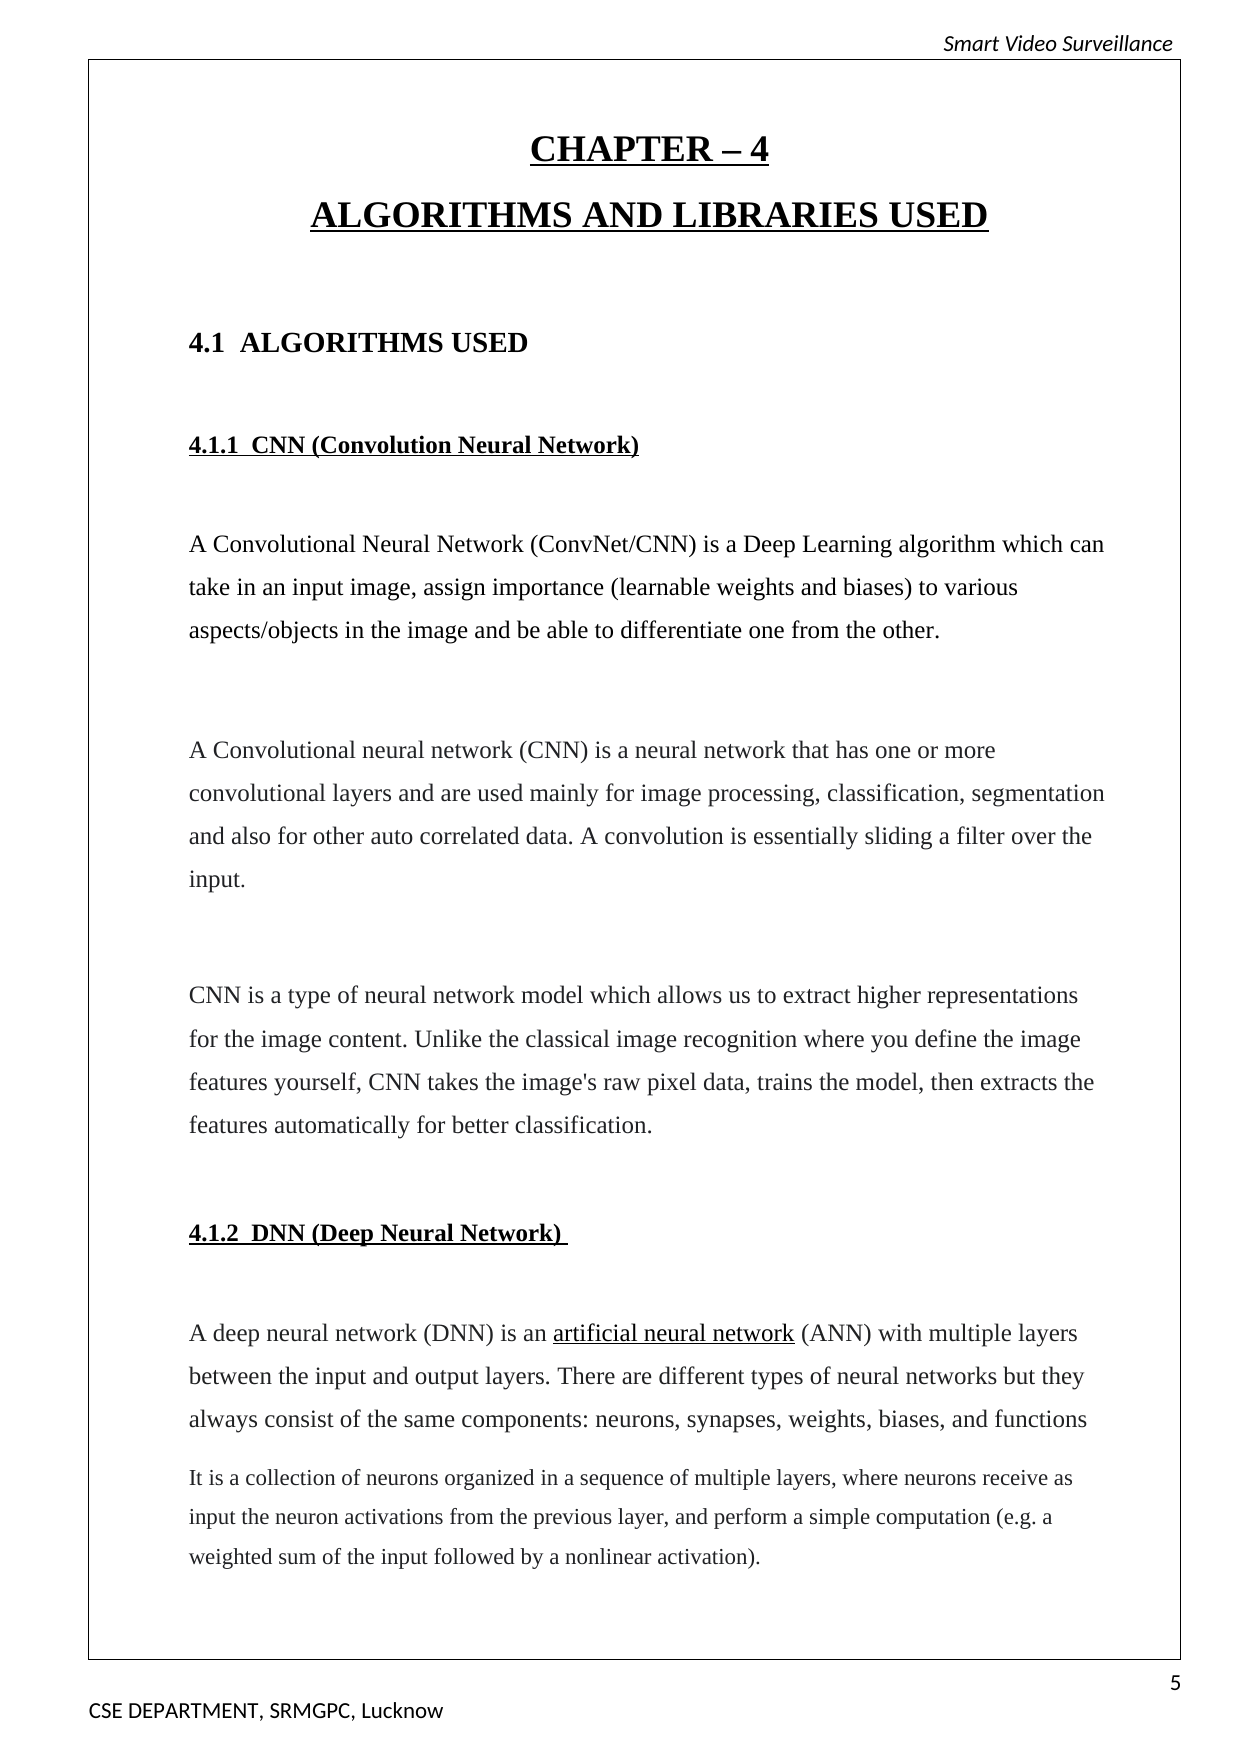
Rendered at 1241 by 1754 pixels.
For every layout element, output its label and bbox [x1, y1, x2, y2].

table_header [89, 60, 1180, 1659]
